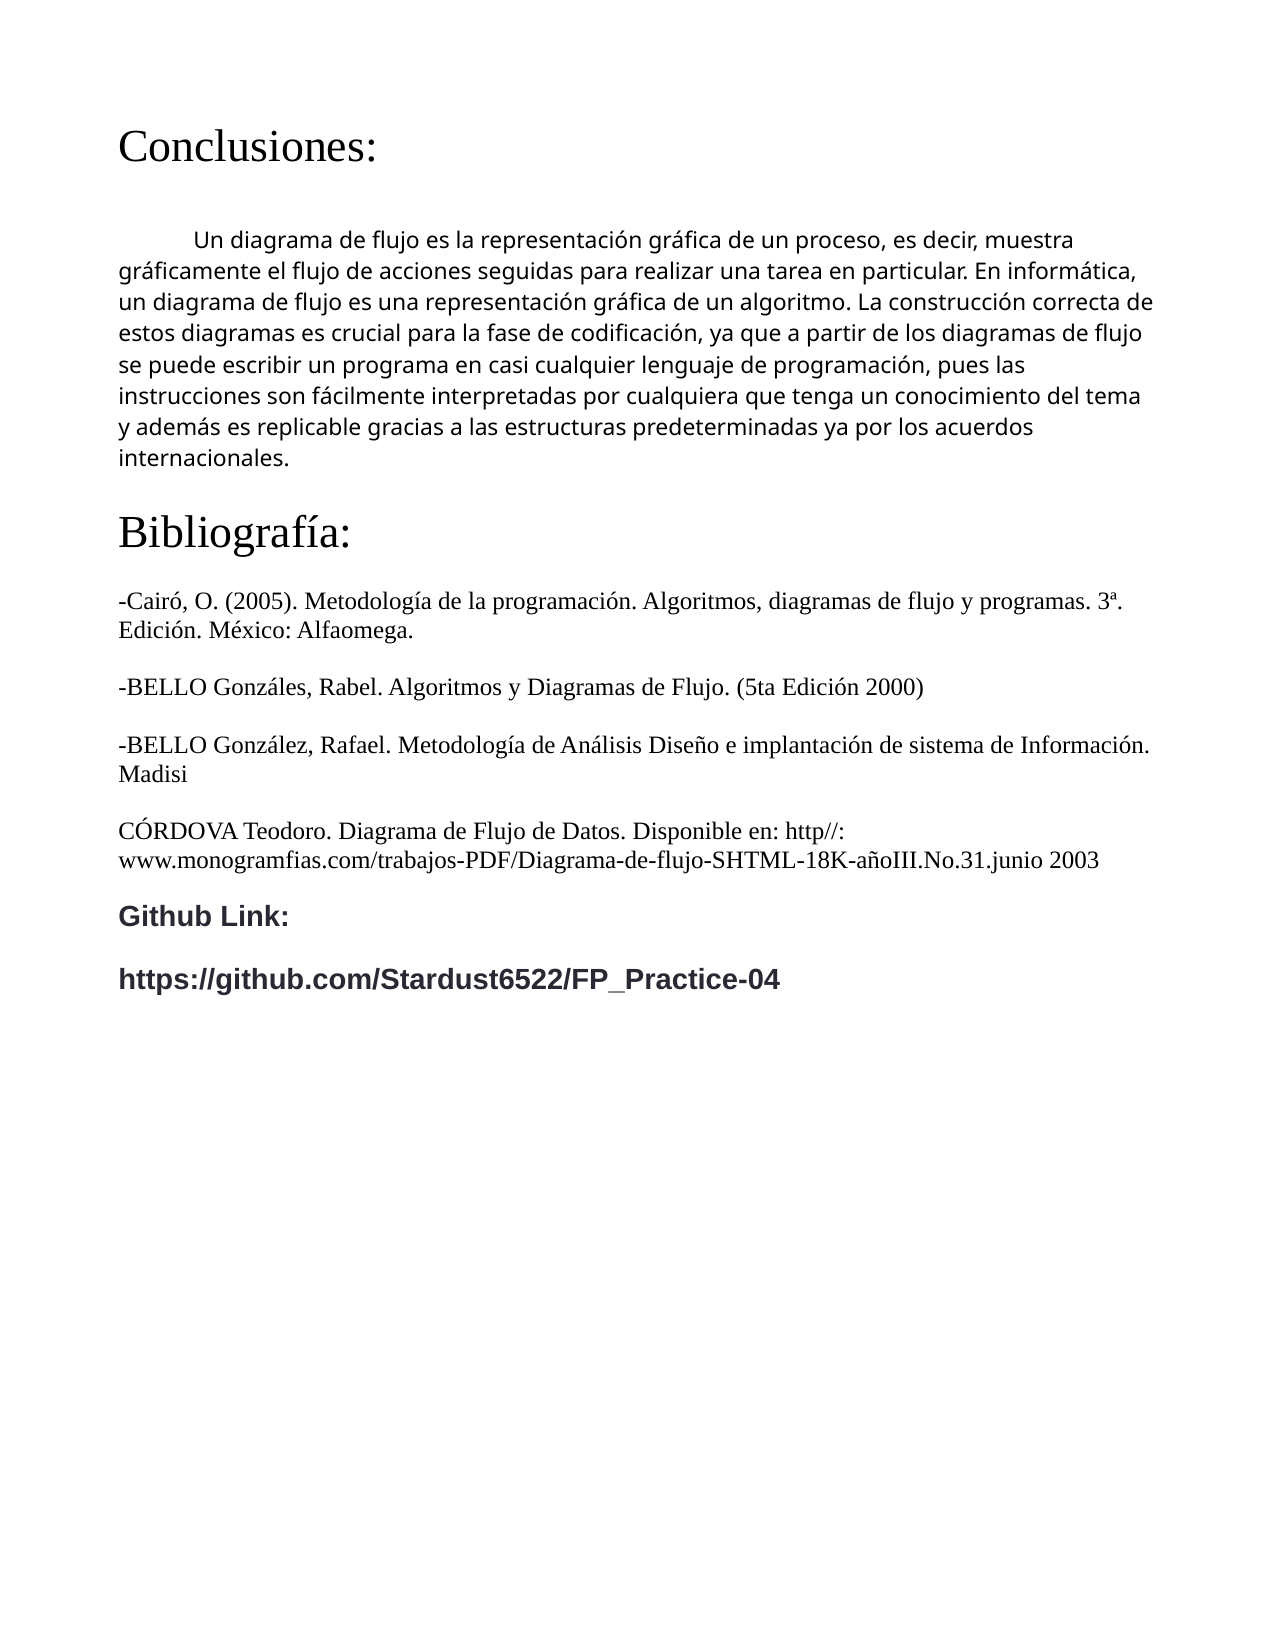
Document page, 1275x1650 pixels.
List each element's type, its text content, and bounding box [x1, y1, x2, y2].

text Bibliografía: [118, 505, 1157, 586]
text Conclusiones: [118, 118, 1157, 171]
text https://github.com/Stardust6522/FP_Practice-04 [118, 962, 1157, 996]
text -BELLO Gonzáles, Rabel. Algoritmos y Diagramas de Flujo. (5ta Edición 2000) [118, 672, 1157, 701]
text CÓRDOVA Teodoro. Diagrama de Flujo de Datos. Disponible en: http//: www.monogramfias.com/trabajos-PDF/Diagrama-de-flujo-SHTML-18K-añoIII.No.31.junio 2003 [118, 816, 1157, 874]
text Un diagrama de flujo es la representación gráfica de un proceso, es decir, muestra gráficamente el flujo de acciones seguidas para realizar una tarea en particular. En informática, un diagrama de flujo es una representación gráfica de un algoritmo. La construcción correcta de estos diagramas es crucial para la fase de codificación, ya que a partir de los diagramas de flujo se puede escribir un programa en casi cualquier lenguaje de programación, pues las instrucciones son fácilmente interpretadas por cualquiera que tenga un conocimiento del tema y además es replicable gracias a las estructuras predeterminadas ya por los acuerdos internacionales. [118, 223, 1157, 473]
text -BELLO González, Rafael. Metodología de Análisis Diseño e implantación de sistema de Información. Madisi [118, 730, 1157, 787]
text Github Link: [118, 899, 1157, 932]
text -Cairó, O. (2005). Metodología de la programación. Algoritmos, diagramas de flujo y programas. 3ª. Edición. México: Alfaomega. [118, 586, 1157, 644]
